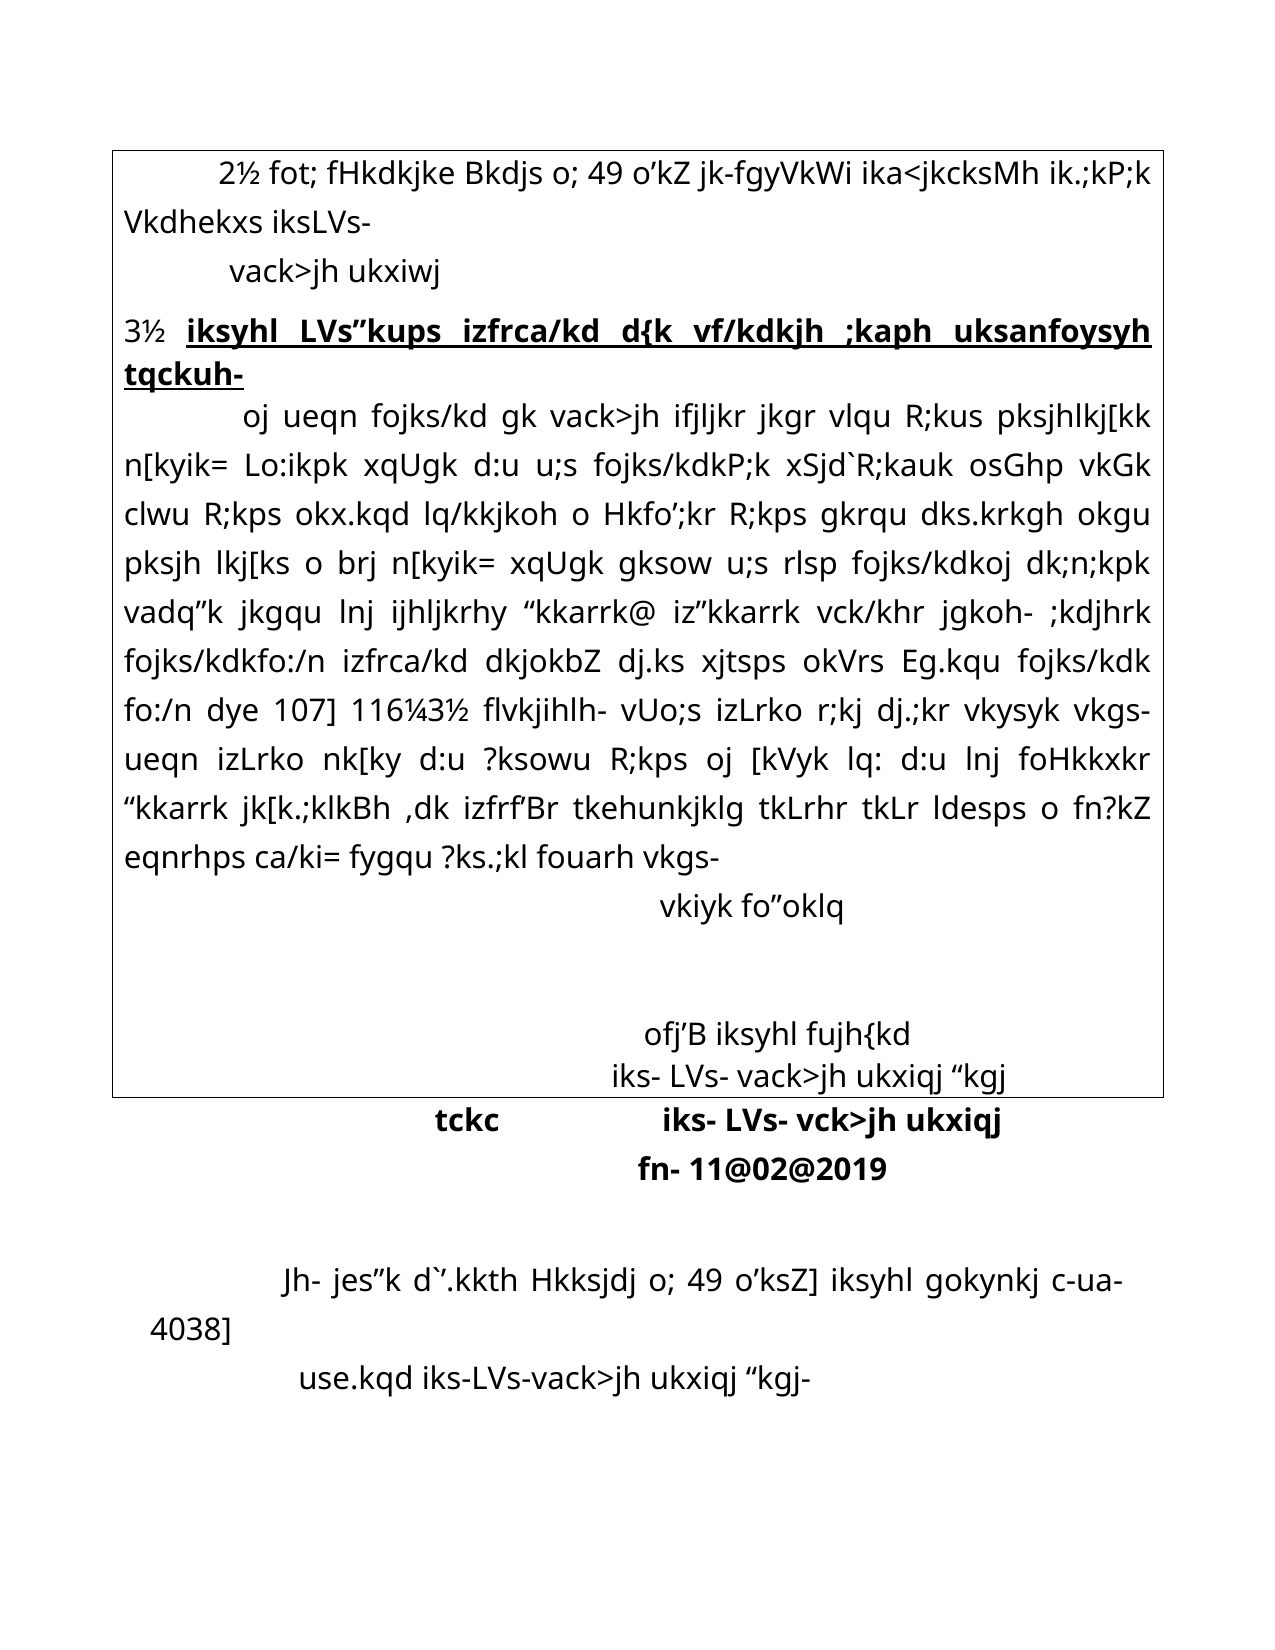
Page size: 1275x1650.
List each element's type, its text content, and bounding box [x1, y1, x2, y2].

text fn- 11@02@2019 [150, 1147, 1125, 1190]
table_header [113, 151, 1163, 1097]
text Jh- jes”k d`’.kkth Hkksjdj o; 49 o’ksZ] iksyhl gokynkj c-ua-4038] [150, 1258, 1125, 1349]
text use.kqd iks-LVs-vack>jh ukxiqj “kgj- [150, 1356, 1125, 1398]
text tckc iks- LVs- vck>jh ukxiqj [150, 1098, 1125, 1141]
